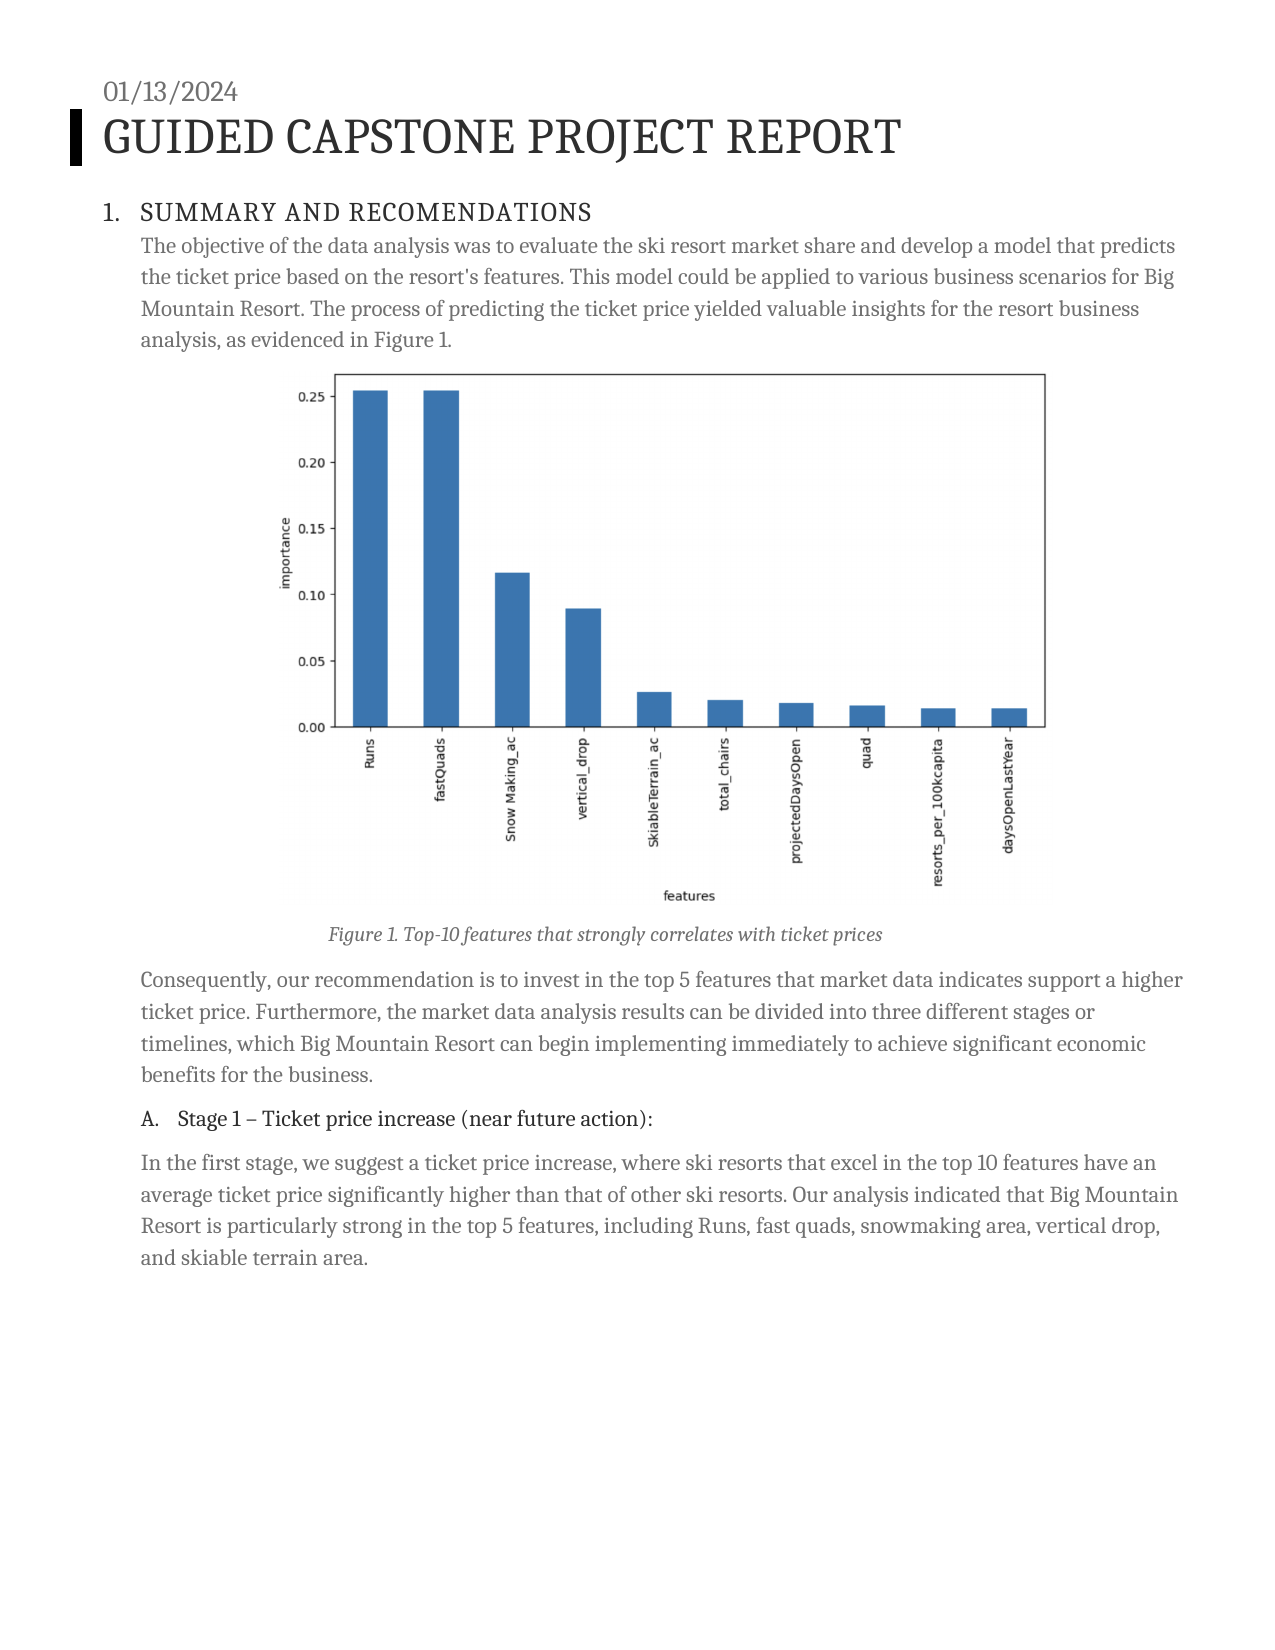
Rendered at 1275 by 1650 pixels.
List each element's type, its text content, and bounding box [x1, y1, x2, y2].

picture [278, 371, 1053, 905]
subtitle Consequently, our recommendation is to invest in the top 5 features that market data indicates support a higher ticket price. Furthermore, the market data analysis results can be divided into three different stages or timelines, which Big Mountain Resort can begin implementing immediately to achieve significant economic benefits for the business. [141, 967, 1191, 1088]
text 01/13/2024 [103, 75, 1191, 108]
text Figure 1. Top-10 features that strongly correlates with ticket prices [328, 922, 1191, 946]
subtitle summary and recomendations [103, 197, 1191, 228]
subtitle The objective of the data analysis was to evaluate the ski resort market share and develop a model that predicts the ticket price based on the resort's features. This model could be applied to various business scenarios for Big Mountain Resort. The process of predicting the ticket price yielded valuable insights for the resort business analysis, as evidenced in Figure 1. [141, 232, 1191, 353]
title Guided capstone project report [103, 108, 1191, 166]
text In the first stage, we suggest a ticket price increase, where ski resorts that excel in the top 10 features have an average ticket price significantly higher than that of other ski resorts. Our analysis indicated that Big Mountain Resort is particularly strong in the top 5 features, including Runs, fast quads, snowmaking area, vertical drop, and skiable terrain area. [141, 1150, 1191, 1271]
subtitle Stage 1 – Ticket price increase (near future action): [141, 1106, 1191, 1132]
